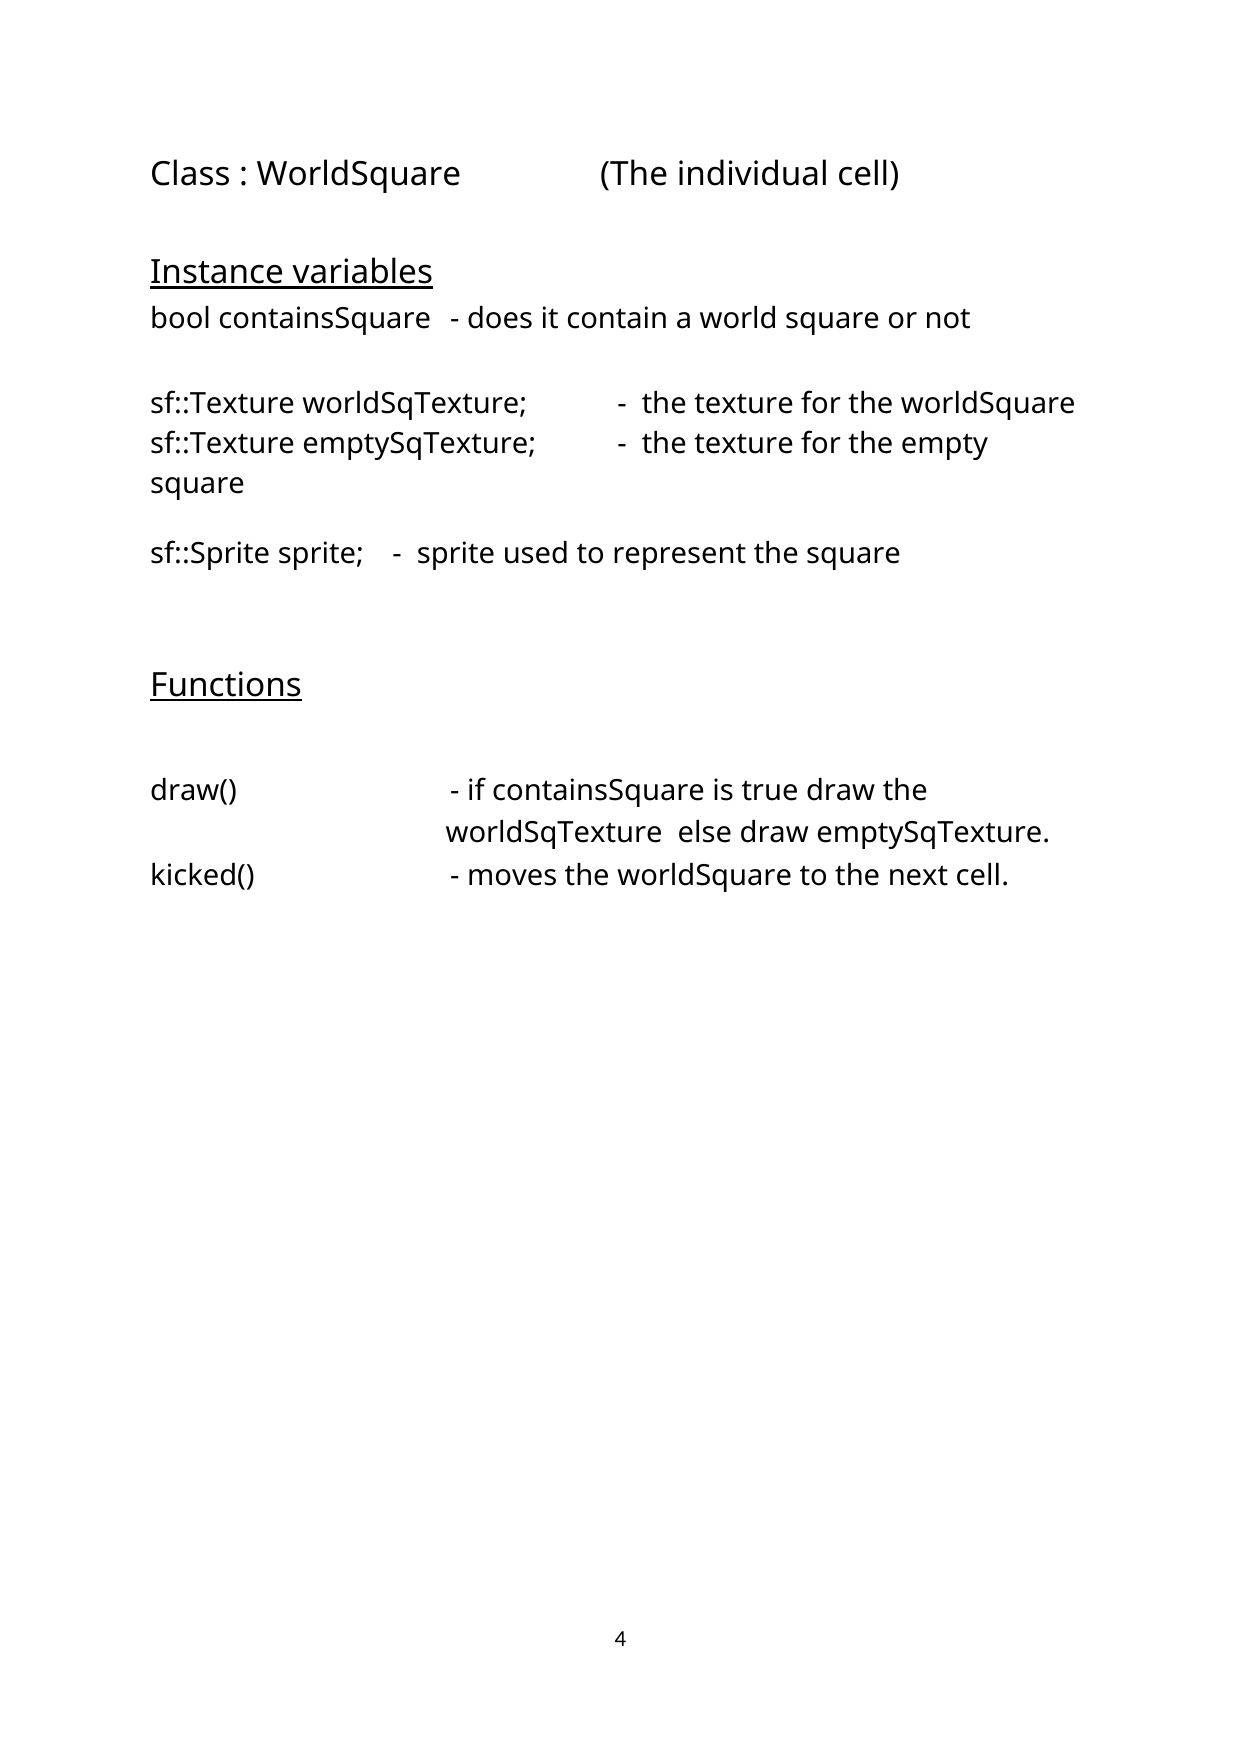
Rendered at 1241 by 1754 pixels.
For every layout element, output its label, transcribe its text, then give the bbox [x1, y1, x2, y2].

text bool containsSquare - does it contain a world square or not [150, 297, 1090, 337]
text sf::Sprite sprite; - sprite used to represent the square [150, 532, 1090, 572]
text sf::Texture emptySqTexture; - the texture for the empty square [150, 422, 1090, 502]
text Instance variables [150, 248, 1090, 293]
text Functions [150, 661, 1090, 706]
text kicked() - moves the worldSquare to the next cell. [150, 854, 1090, 894]
text sf::Texture worldSqTexture; - the texture for the worldSquare [150, 382, 1090, 422]
text Class : WorldSquare (The individual cell) [150, 150, 1090, 195]
text draw() - if containsSquare is true draw the worldSqTexture else draw emptySqTexture. [150, 769, 1090, 851]
